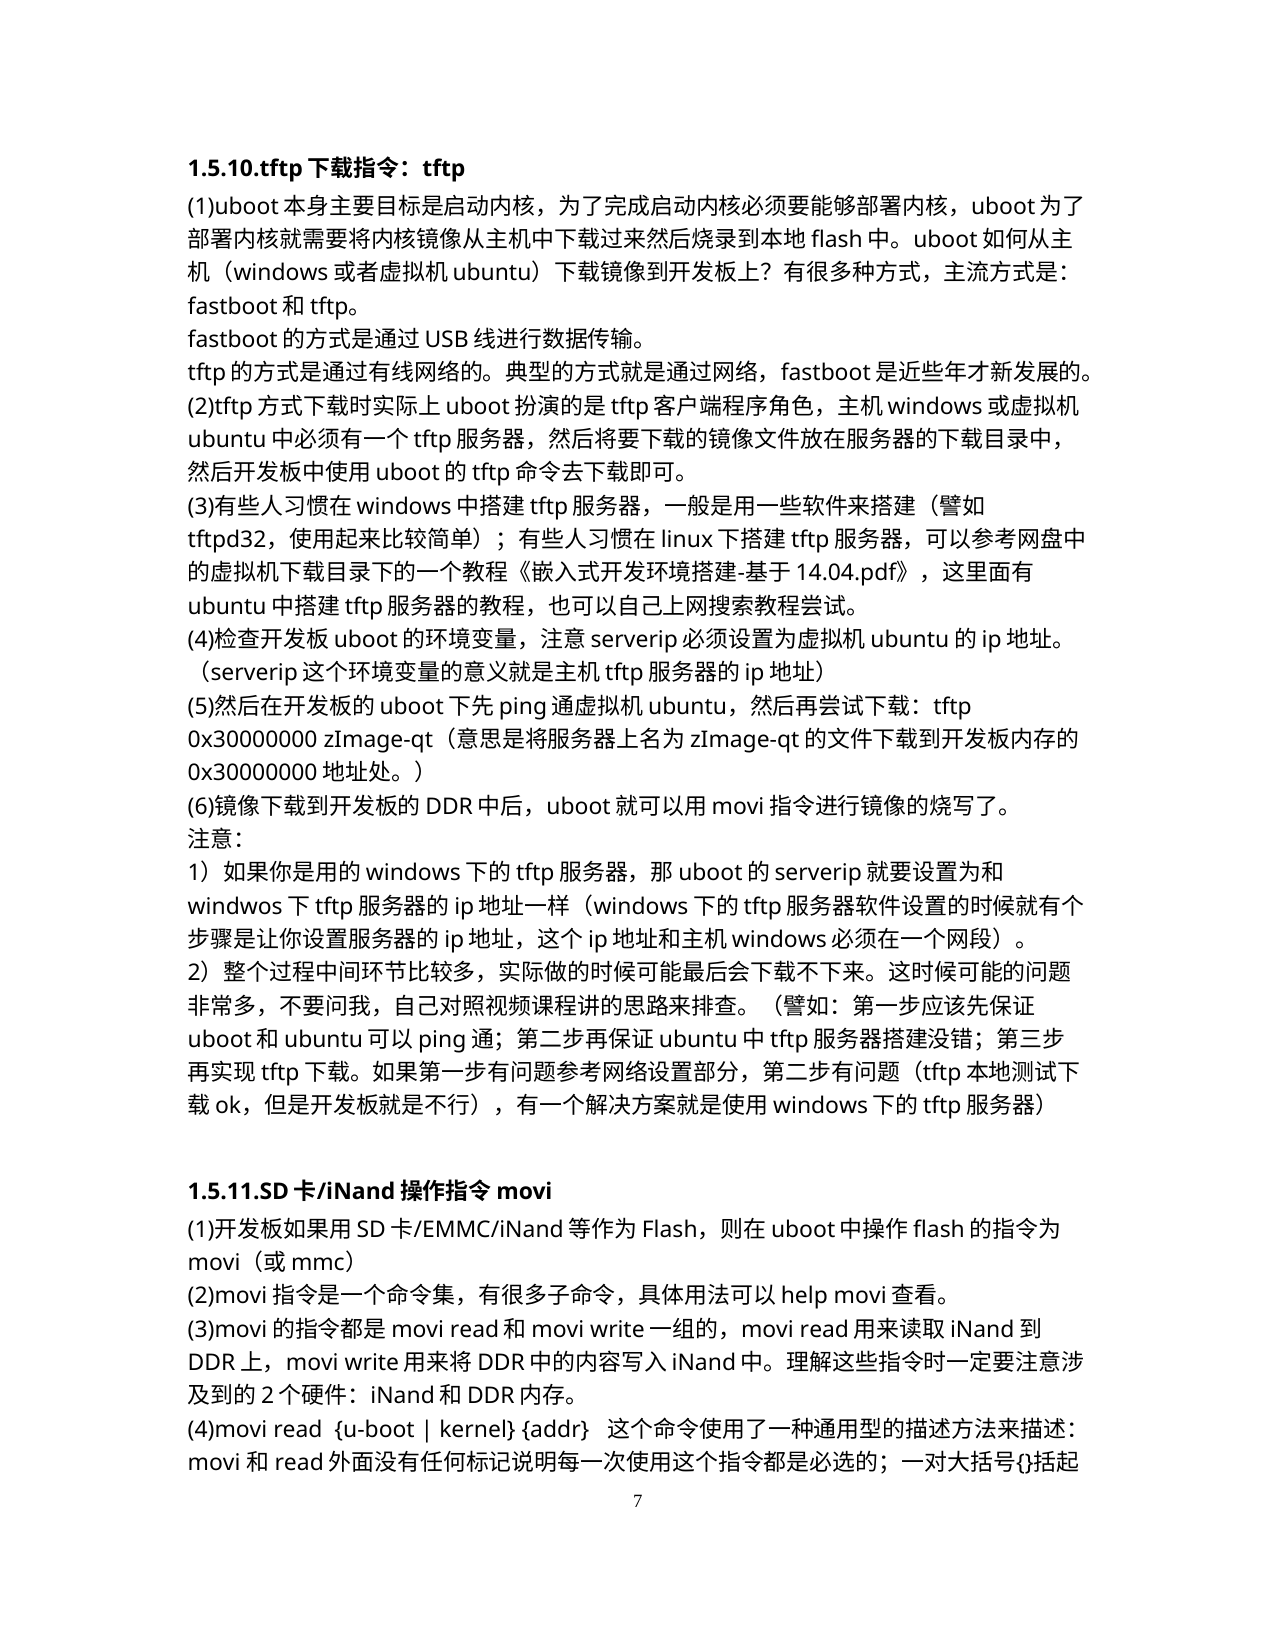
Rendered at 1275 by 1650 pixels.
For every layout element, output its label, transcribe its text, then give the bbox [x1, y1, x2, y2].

text (5)然后在开发板的uboot下先ping通虚拟机ubuntu，然后再尝试下载：tftp 0x30000000 zImage-qt（意思是将服务器上名为zImage-qt的文件下载到开发板内存的0x30000000地址处。） [187, 688, 1087, 788]
text (1)uboot本身主要目标是启动内核，为了完成启动内核必须要能够部署内核，uboot为了部署内核就需要将内核镜像从主机中下载过来然后烧录到本地flash中。uboot如何从主机（windows或者虚拟机ubuntu）下载镜像到开发板上？有很多种方式，主流方式是：fastboot和tftp。 [187, 188, 1087, 321]
text (6)镜像下载到开发板的DDR中后，uboot就可以用movi指令进行镜像的烧写了。 [187, 788, 1087, 821]
text (1)开发板如果用SD卡/EMMC/iNand等作为Flash，则在uboot中操作flash的指令为movi（或mmc） [187, 1210, 1087, 1277]
text (4)检查开发板uboot的环境变量，注意serverip必须设置为虚拟机ubuntu的ip地址。（serverip这个环境变量的意义就是主机tftp服务器的ip地址） [187, 621, 1087, 688]
text (3)有些人习惯在windows中搭建tftp服务器，一般是用一些软件来搭建（譬如tftpd32，使用起来比较简单）；有些人习惯在linux下搭建tftp服务器，可以参考网盘中的虚拟机下载目录下的一个教程《嵌入式开发环境搭建-基于14.04.pdf》，这里面有ubuntu中搭建tftp服务器的教程，也可以自己上网搜索教程尝试。 [187, 488, 1087, 621]
text fastboot的方式是通过USB线进行数据传输。 [187, 321, 1087, 354]
text (3)movi的指令都是movi read和movi write一组的，movi read用来读取iNand到DDR上，movi write用来将DDR中的内容写入iNand中。理解这些指令时一定要注意涉及到的2个硬件：iNand和DDR内存。 [187, 1310, 1087, 1410]
text (2)tftp方式下载时实际上uboot扮演的是tftp客户端程序角色，主机windows或虚拟机ubuntu中必须有一个tftp服务器，然后将要下载的镜像文件放在服务器的下载目录中，然后开发板中使用uboot的tftp命令去下载即可。 [187, 388, 1087, 488]
text tftp的方式是通过有线网络的。典型的方式就是通过网络，fastboot是近些年才新发展的。 [187, 354, 1087, 388]
text 1）如果你是用的windows下的tftp服务器，那uboot的serverip就要设置为和windwos下tftp服务器的ip地址一样（windows下的tftp服务器软件设置的时候就有个步骤是让你设置服务器的ip地址，这个ip地址和主机windows必须在一个网段）。 [187, 854, 1087, 954]
text 2）整个过程中间环节比较多，实际做的时候可能最后会下载不下来。这时候可能的问题非常多，不要问我，自己对照视频课程讲的思路来排查。（譬如：第一步应该先保证uboot和ubuntu可以ping通；第二步再保证ubuntu中tftp服务器搭建没错；第三步再实现tftp下载。如果第一步有问题参考网络设置部分，第二步有问题（tftp本地测试下载ok，但是开发板就是不行），有一个解决方案就是使用windows下的tftp服务器） [187, 954, 1087, 1121]
text 注意： [187, 821, 1087, 854]
subtitle 1.5.10.tftp下载指令：tftp [187, 150, 1087, 183]
subtitle 1.5.11.SD卡/iNand操作指令movi [187, 1173, 1087, 1206]
text (2)movi指令是一个命令集，有很多子命令，具体用法可以help movi查看。 [187, 1277, 1087, 1310]
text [187, 1410, 1087, 1477]
